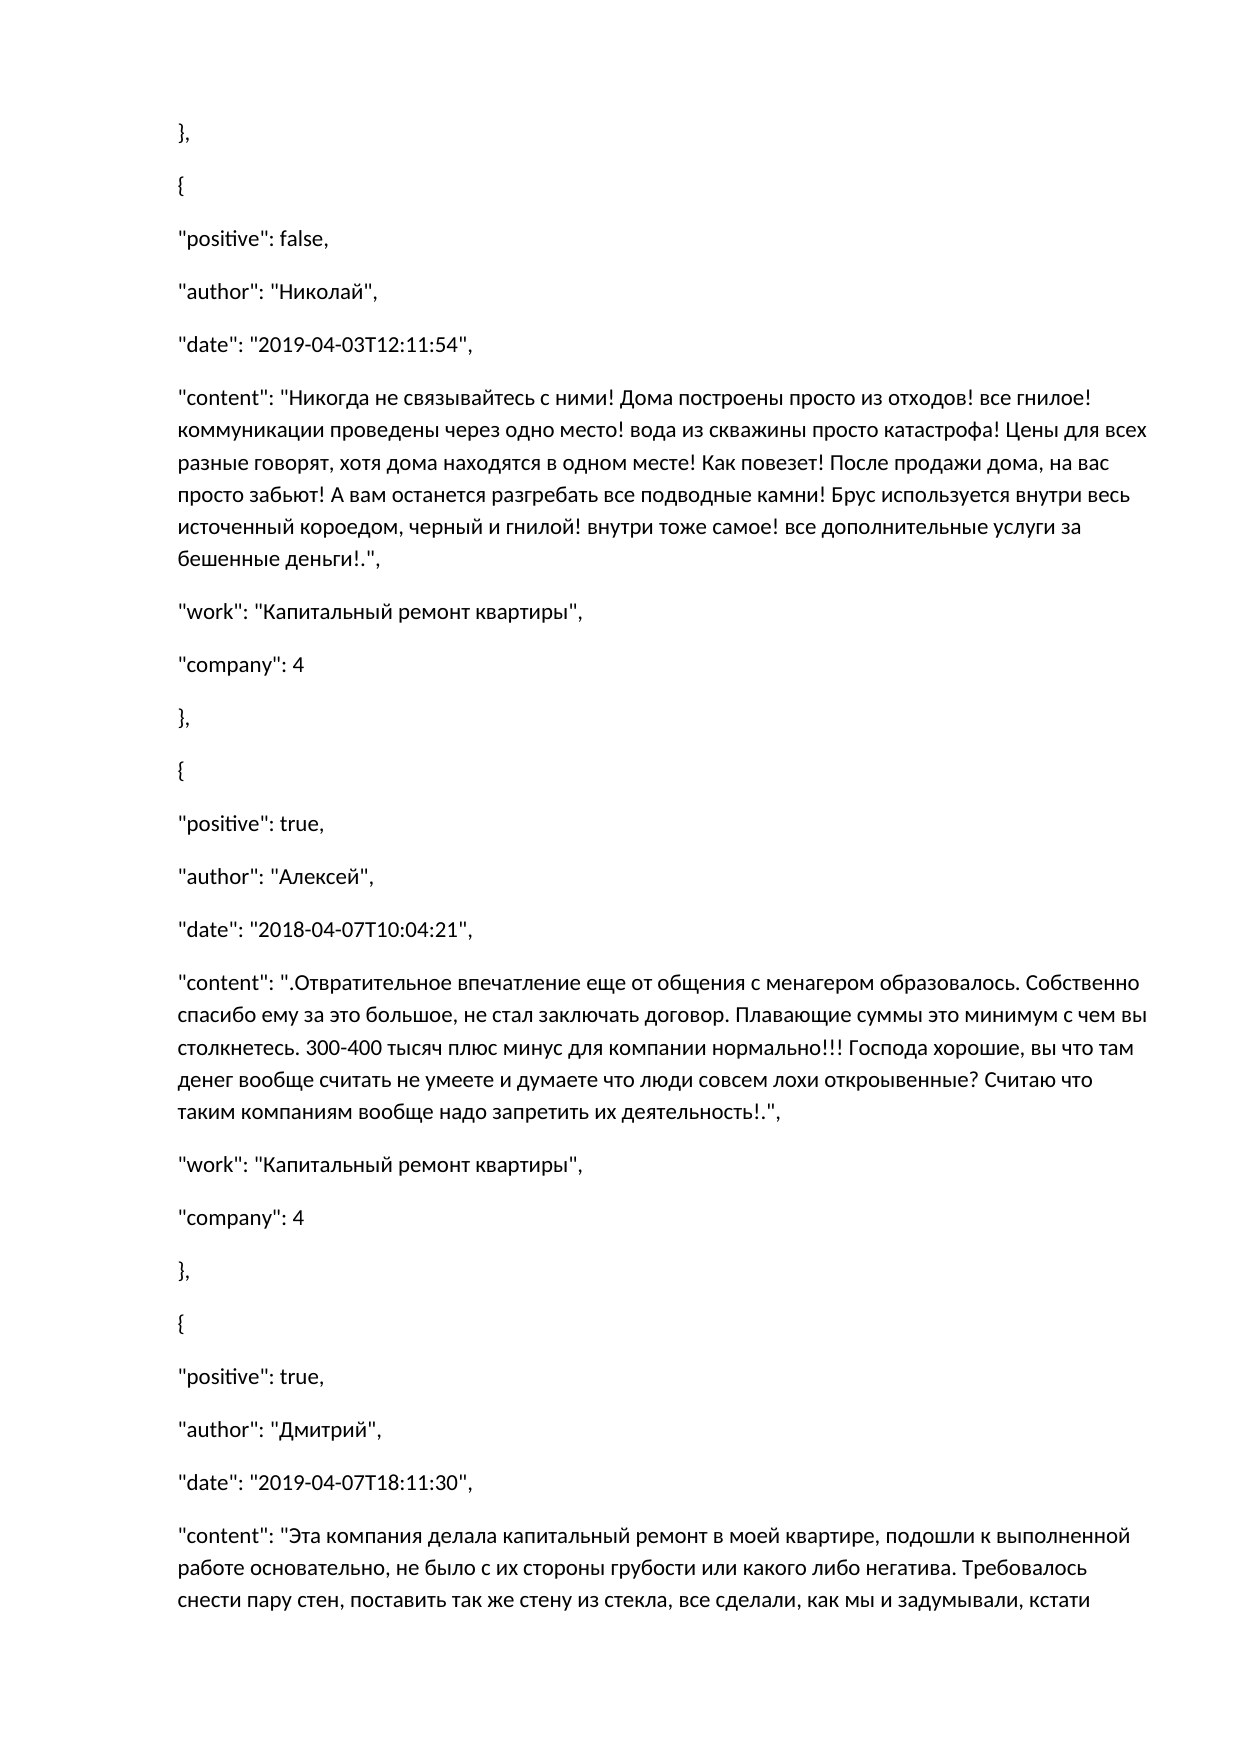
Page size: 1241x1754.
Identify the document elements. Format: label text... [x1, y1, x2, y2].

text }, [177, 118, 1152, 146]
text "company": 4 [177, 650, 1152, 678]
text "author": "Дмитрий", [177, 1415, 1152, 1443]
text "date": "2019-04-03T12:11:54", [177, 330, 1152, 358]
text "positive": true, [177, 1362, 1152, 1390]
text "work": "Капитальный ремонт квартиры", [177, 597, 1152, 625]
text { [177, 1309, 1152, 1337]
text "positive": true, [177, 809, 1152, 837]
text "author": "Алексей", [177, 862, 1152, 890]
text "author": "Николай", [177, 277, 1152, 305]
text "company": 4 [177, 1203, 1152, 1231]
text "date": "2018-04-07T10:04:21", [177, 915, 1152, 943]
text "content": "Никогда не связывайтесь с ними! Дома построены просто из отходов! все гнилое! коммуникации проведены через одно место! вода из скважины просто катастрофа! Цены для всех разные говорят, хотя дома находятся в одном месте! Как повезет! После продажи дома, на вас просто забьют! А вам останется разгребать все подводные камни! Брус используется внутри весь источенный короедом, черный и гнилой! внутри тоже самое! все дополнительные услуги за бешенные деньги!.", [177, 383, 1152, 572]
text "date": "2019-04-07T18:11:30", [177, 1468, 1152, 1496]
text }, [177, 1256, 1152, 1284]
text "content": ".Отвратительное впечатление еще от общения с менагером образовалось. Собственно спасибо ему за это большое, не стал заключать договор. Плавающие суммы это минимум с чем вы столкнетесь. 300-400 тысяч плюс минус для компании нормально!!! Господа хорошие, вы что там денег вообще считать не умеете и думаете что люди совсем лохи откроывенные? Считаю что таким компаниям вообще надо запретить их деятельность!.", [177, 968, 1152, 1125]
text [177, 1521, 1152, 1614]
text "work": "Капитальный ремонт квартиры", [177, 1150, 1152, 1178]
text }, [177, 703, 1152, 731]
text "positive": false, [177, 224, 1152, 252]
text { [177, 756, 1152, 784]
text { [177, 171, 1152, 199]
